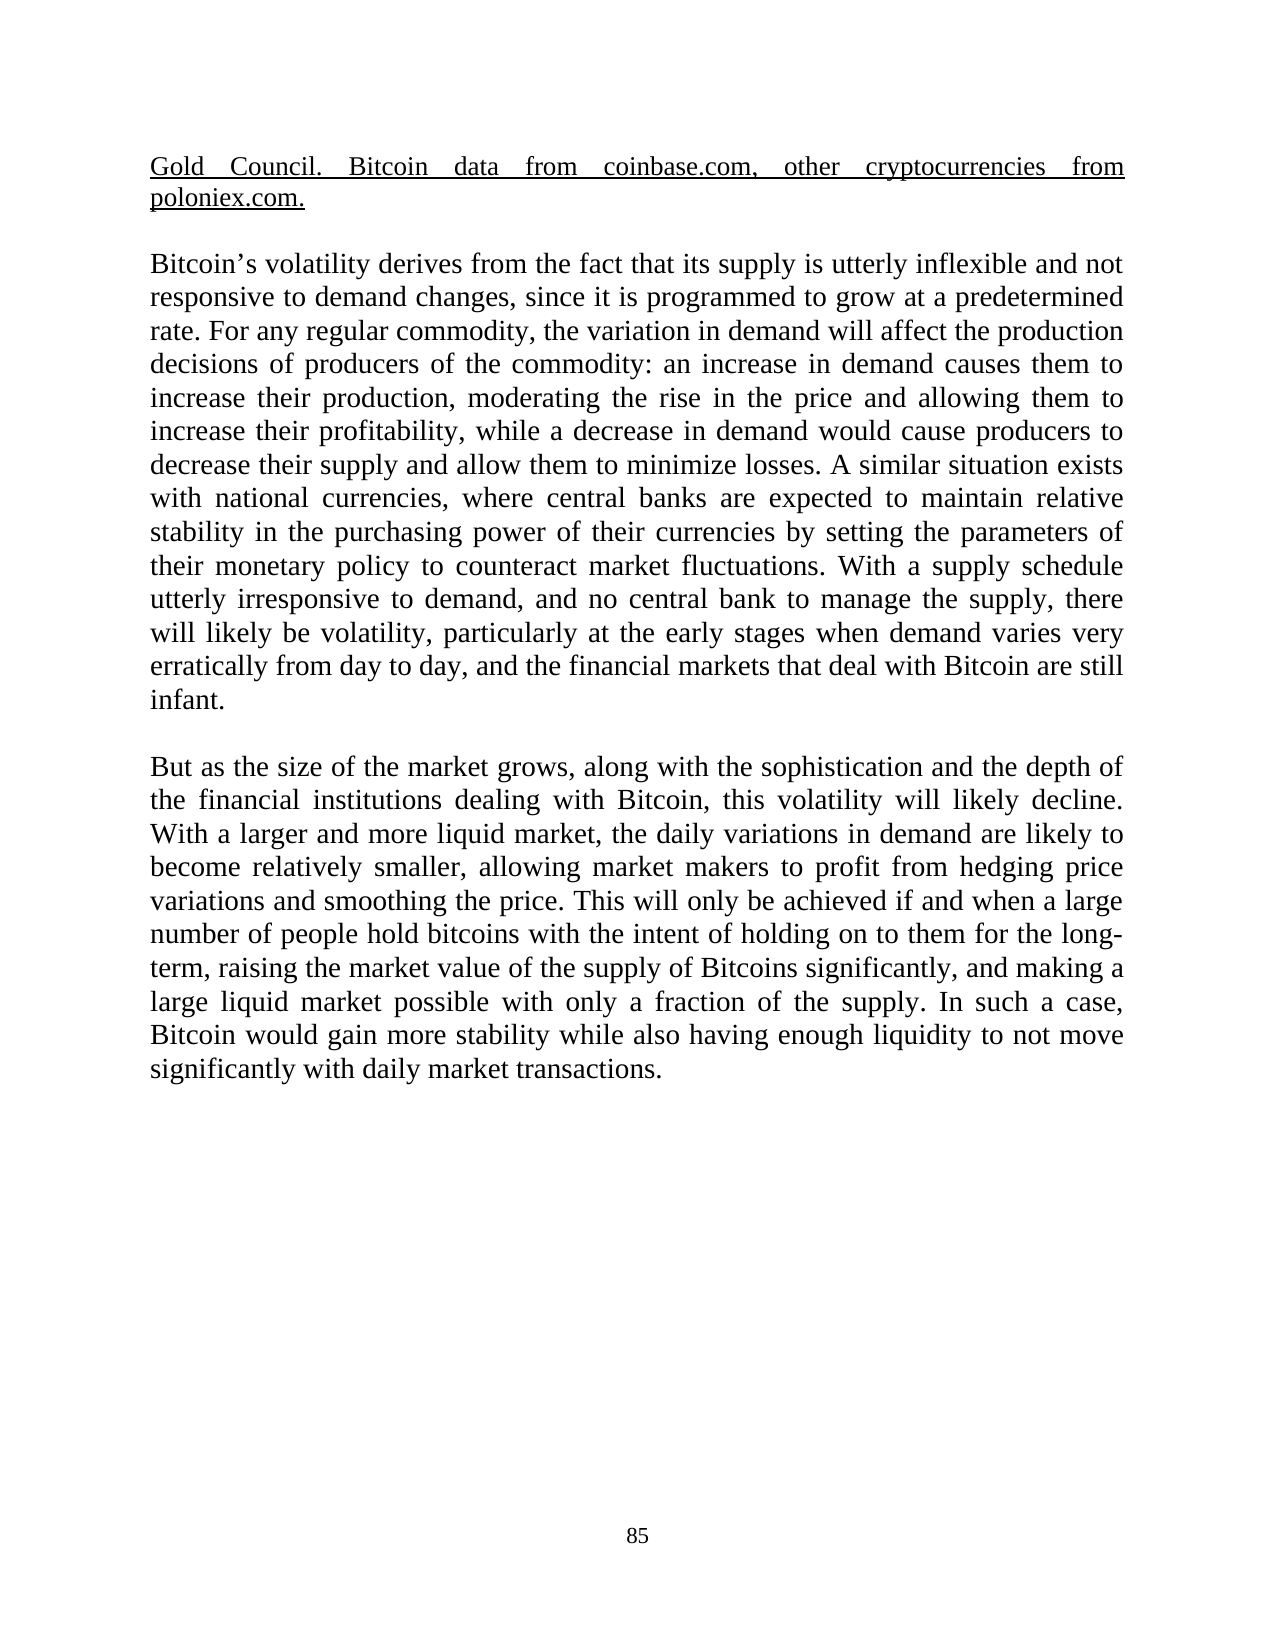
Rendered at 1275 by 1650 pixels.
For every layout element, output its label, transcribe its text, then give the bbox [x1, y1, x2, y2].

text But as the size of the market grows, along with the sophistication and the depth of the financial institutions dealing with Bitcoin, this volatility will likely decline. With a larger and more liquid market, the daily variations in demand are likely to become relatively smaller, allowing market makers to profit from hedging price variations and smoothing the price. This will only be achieved if and when a large number of people hold bitcoins with the intent of holding on to them for the long-term, raising the market value of the supply of Bitcoins significantly, and making a large liquid market possible with only a fraction of the supply. In such a case, Bitcoin would gain more stability while also having enough liquidity to not move significantly with daily market transactions. [150, 749, 1125, 1084]
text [150, 150, 1125, 177]
text Bitcoin’s volatility derives from the fact that its supply is utterly inflexible and not responsive to demand changes, since it is programmed to grow at a predetermined rate. For any regular commodity, the variation in demand will affect the production decisions of producers of the commodity: an increase in demand causes them to increase their production, moderating the rise in the price and allowing them to increase their profitability, while a decrease in demand would cause producers to decrease their supply and allow them to minimize losses. A similar situation exists with national currencies, where central banks are expected to maintain relative stability in the purchasing power of their currencies by setting the parameters of their monetary policy to counteract market fluctuations. With a supply schedule utterly irresponsive to demand, and no central bank to manage the supply, there will likely be volatility, particularly at the early stages when demand varies very erratically from day to day, and the financial markets that deal with Bitcoin are still infant. [150, 246, 1125, 715]
